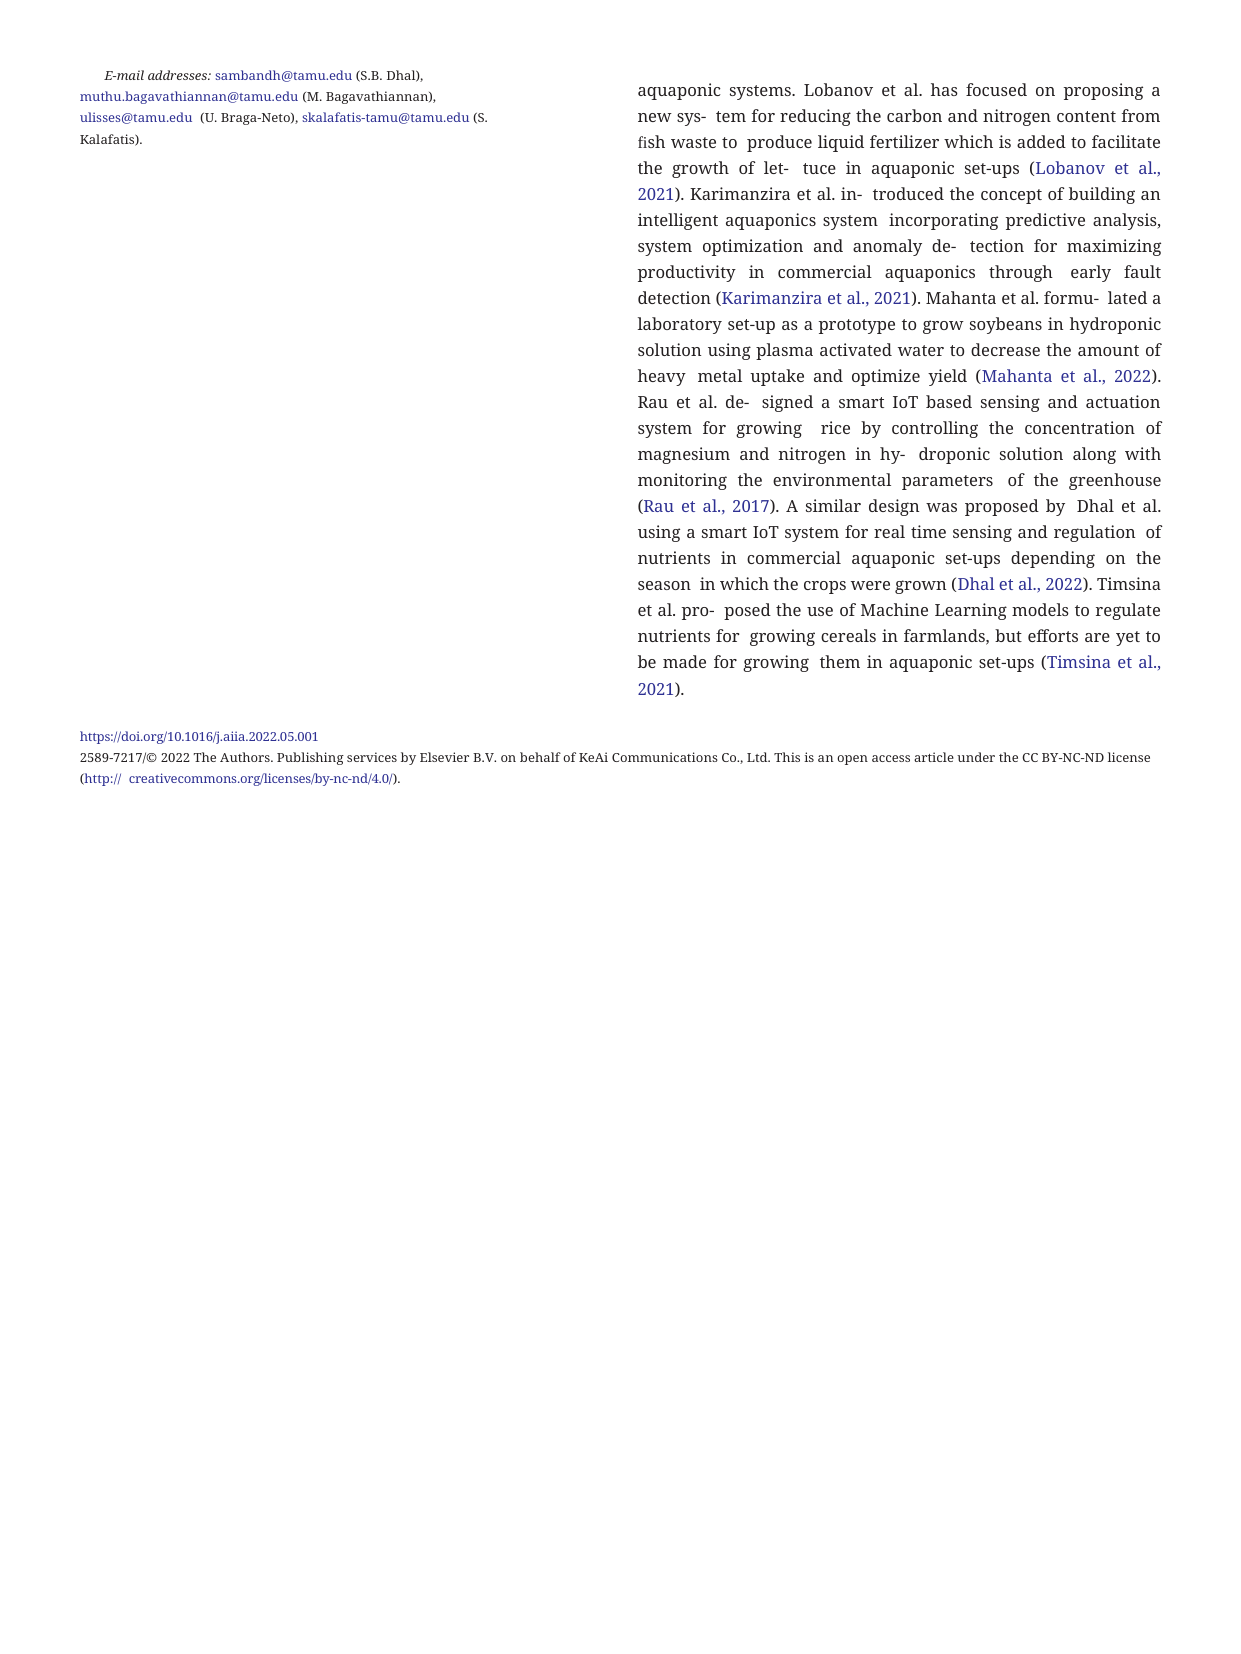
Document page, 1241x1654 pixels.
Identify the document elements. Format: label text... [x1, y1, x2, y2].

text E-mail addresses: sambandh@tamu.edu (S.B. Dhal), muthu.bagavathiannan@tamu.edu (M. Bagavathiannan), ulisses@tamu.edu (U. Braga-Neto), skalafatis-tamu@tamu.edu (S. Kalafatis). [79, 67, 534, 148]
text 2589-7217/© 2022 The Authors. Publishing services by Elsevier B.V. on behalf of KeAi Communications Co., Ltd. This is an open access article under the CC BY-NC-ND license (http:// creativecommons.org/licenses/by-nc-nd/4.0/). [79, 749, 1161, 788]
text aquaponic systems. Lobanov et al. has focused on proposing a new sys- tem for reducing the carbon and nitrogen content from fish waste to produce liquid fertilizer which is added to facilitate the growth of let- tuce in aquaponic set-ups (Lobanov et al., 2021). Karimanzira et al. in- troduced the concept of building an intelligent aquaponics system incorporating predictive analysis, system optimization and anomaly de- tection for maximizing productivity in commercial aquaponics through early fault detection (Karimanzira et al., 2021). Mahanta et al. formu- lated a laboratory set-up as a prototype to grow soybeans in hydroponic solution using plasma activated water to decrease the amount of heavy metal uptake and optimize yield (Mahanta et al., 2022). Rau et al. de- signed a smart IoT based sensing and actuation system for growing rice by controlling the concentration of magnesium and nitrogen in hy- droponic solution along with monitoring the environmental parameters of the greenhouse (Rau et al., 2017). A similar design was proposed by Dhal et al. using a smart IoT system for real time sensing and regulation of nutrients in commercial aquaponic set-ups depending on the season in which the crops were grown (Dhal et al., 2022). Timsina et al. pro- posed the use of Machine Learning models to regulate nutrients for growing cereals in farmlands, but efforts are yet to be made for growing them in aquaponic set-ups (Timsina et al., 2021). [637, 78, 1161, 700]
text https://doi.org/10.1016/j.aiia.2022.05.001 [79, 728, 1173, 745]
